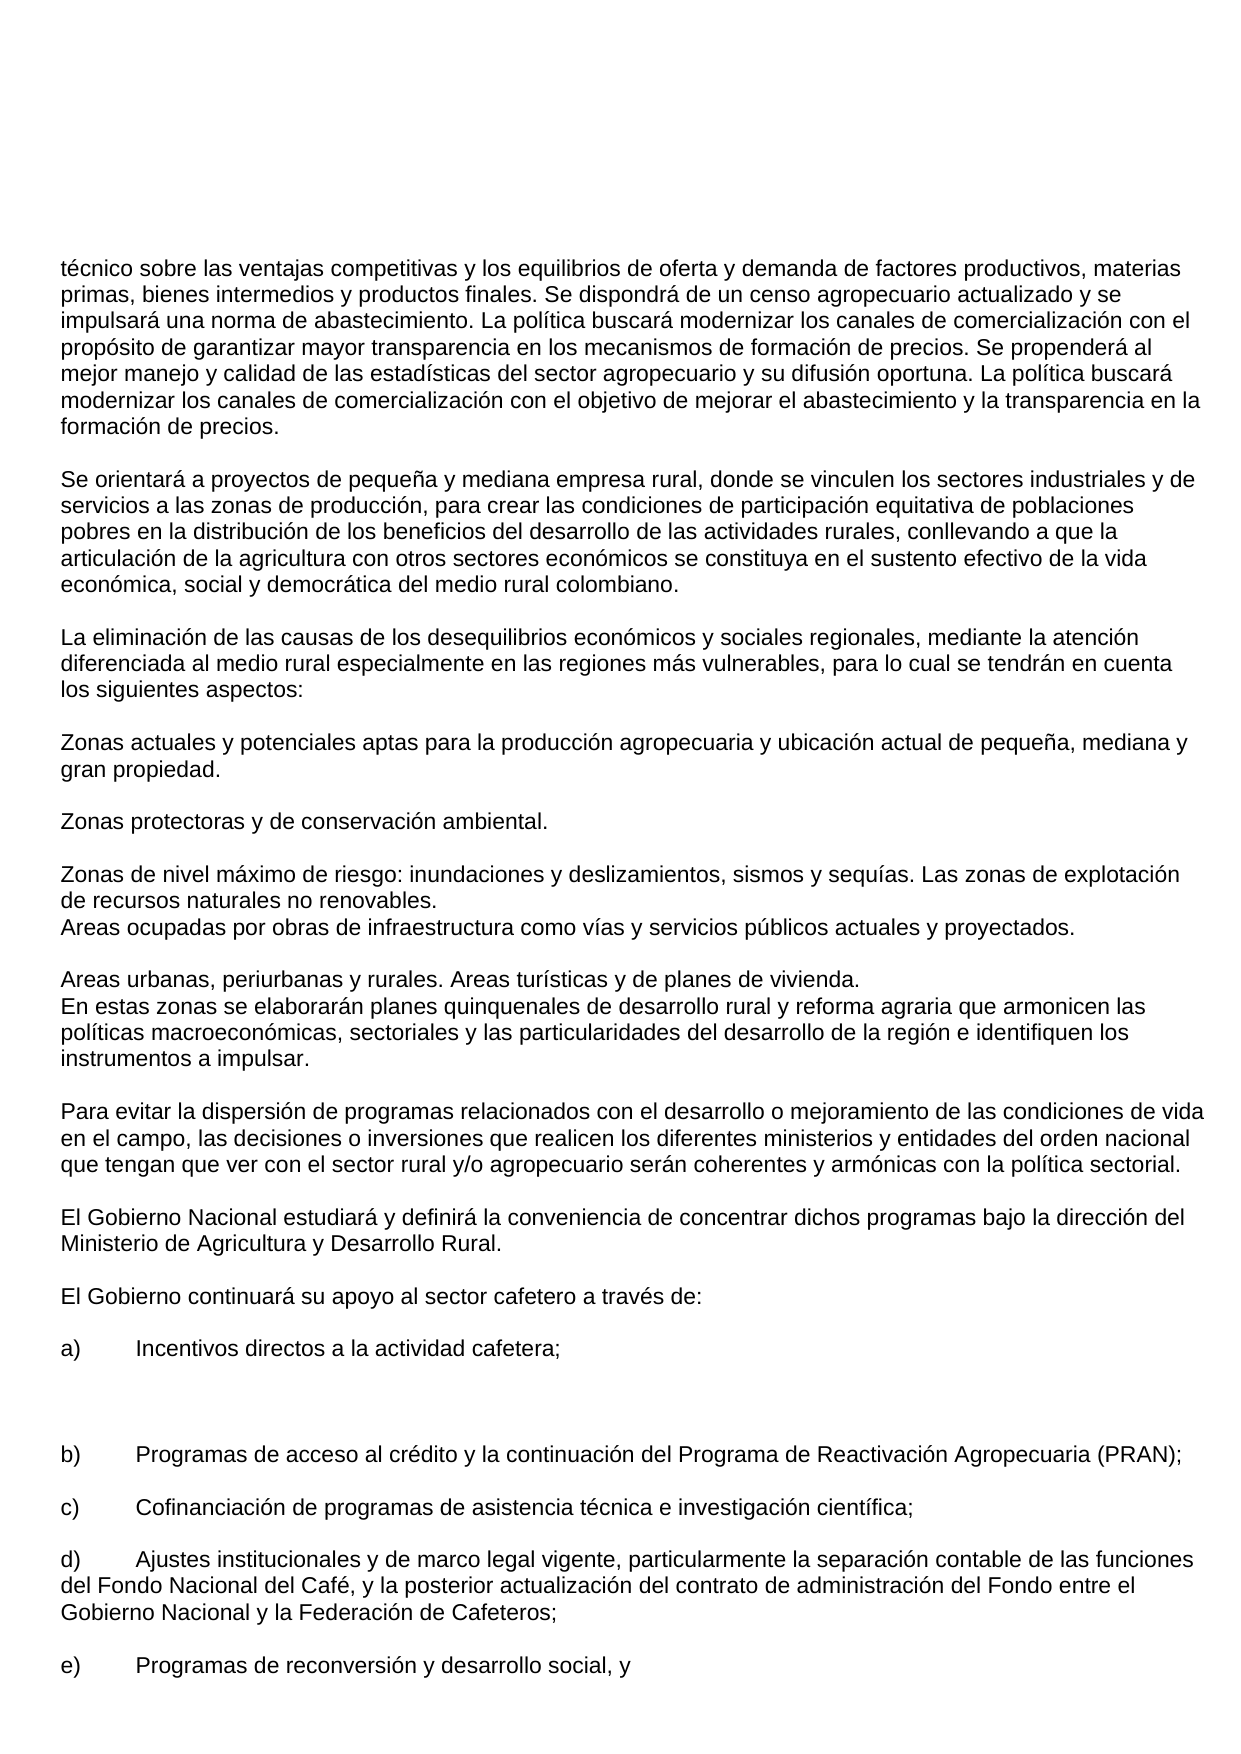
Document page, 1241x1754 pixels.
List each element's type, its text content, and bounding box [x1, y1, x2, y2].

text Areas ocupadas por obras de infraestructura como vías y servicios públicos actuales y proyectados. [60, 914, 1205, 940]
text La eliminación de las causas de los desequilibrios económicos y sociales regionales, mediante la atención diferenciada al medio rural especialmente en las regiones más vulnerables, para lo cual se tendrán en cuenta los siguientes aspectos: [60, 624, 1205, 703]
text b) Programas de acceso al crédito y la continuación del Programa de Reactivación Agropecuaria (PRAN); [60, 1441, 1205, 1467]
text a) Incentivos directos a la actividad cafetera; [60, 1335, 1205, 1362]
text En estas zonas se elaborarán planes quinquenales de desarrollo rural y reforma agraria que armonicen las políticas macroeconómicas, sectoriales y las particularidades del desarrollo de la región e identifiquen los instrumentos a impulsar. [60, 993, 1205, 1072]
text Zonas actuales y potenciales aptas para la producción agropecuaria y ubicación actual de pequeña, mediana y gran propiedad. [60, 729, 1205, 782]
text Zonas de nivel máximo de riesgo: inundaciones y deslizamientos, sismos y sequías. Las zonas de explotación de recursos naturales no renovables. [60, 861, 1205, 914]
text técnico sobre las ventajas competitivas y los equilibrios de oferta y demanda de factores productivos, materias primas, bienes intermedios y productos finales. Se dispondrá de un censo agropecuario actualizado y se impulsará una norma de abastecimiento. La política buscará modernizar los canales de comercialización con el propósito de garantizar mayor transparencia en los mecanismos de formación de precios. Se propenderá al mejor manejo y calidad de las estadísticas del sector agropecuario y su difusión oportuna. La política buscará modernizar los canales de comercialización con el objetivo de mejorar el abastecimiento y la transparencia en la formación de precios. [60, 255, 1205, 439]
text El Gobierno continuará su apoyo al sector cafetero a través de: [60, 1283, 1205, 1309]
text Se orientará a proyectos de pequeña y mediana empresa rural, donde se vinculen los sectores industriales y de servicios a las zonas de producción, para crear las condiciones de participación equitativa de poblaciones pobres en la distribución de los beneficios del desarrollo de las actividades rurales, conllevando a que la articulación de la agricultura con otros sectores económicos se constituya en el sustento efectivo de la vida económica, social y democrática del medio rural colombiano. [60, 466, 1205, 597]
text Areas urbanas, periurbanas y rurales. Areas turísticas y de planes de vivienda. [60, 966, 1205, 993]
text c) Cofinanciación de programas de asistencia técnica e investigación científica; [60, 1493, 1205, 1520]
text e) Programas de reconversión y desarrollo social, y [60, 1652, 1205, 1678]
text Para evitar la dispersión de programas relacionados con el desarrollo o mejoramiento de las condiciones de vida en el campo, las decisiones o inversiones que realicen los diferentes ministerios y entidades del orden nacional que tengan que ver con el sector rural y/o agropecuario serán coherentes y armónicas con la política sectorial. [60, 1098, 1205, 1177]
text Zonas protectoras y de conservación ambiental. [60, 808, 1205, 834]
text El Gobierno Nacional estudiará y definirá la conveniencia de concentrar dichos programas bajo la dirección del Ministerio de Agricultura y Desarrollo Rural. [60, 1203, 1205, 1256]
text d) Ajustes institucionales y de marco legal vigente, particularmente la separación contable de las funciones del Fondo Nacional del Café, y la posterior actualización del contrato de administración del Fondo entre el Gobierno Nacional y la Federación de Cafeteros; [60, 1546, 1205, 1625]
